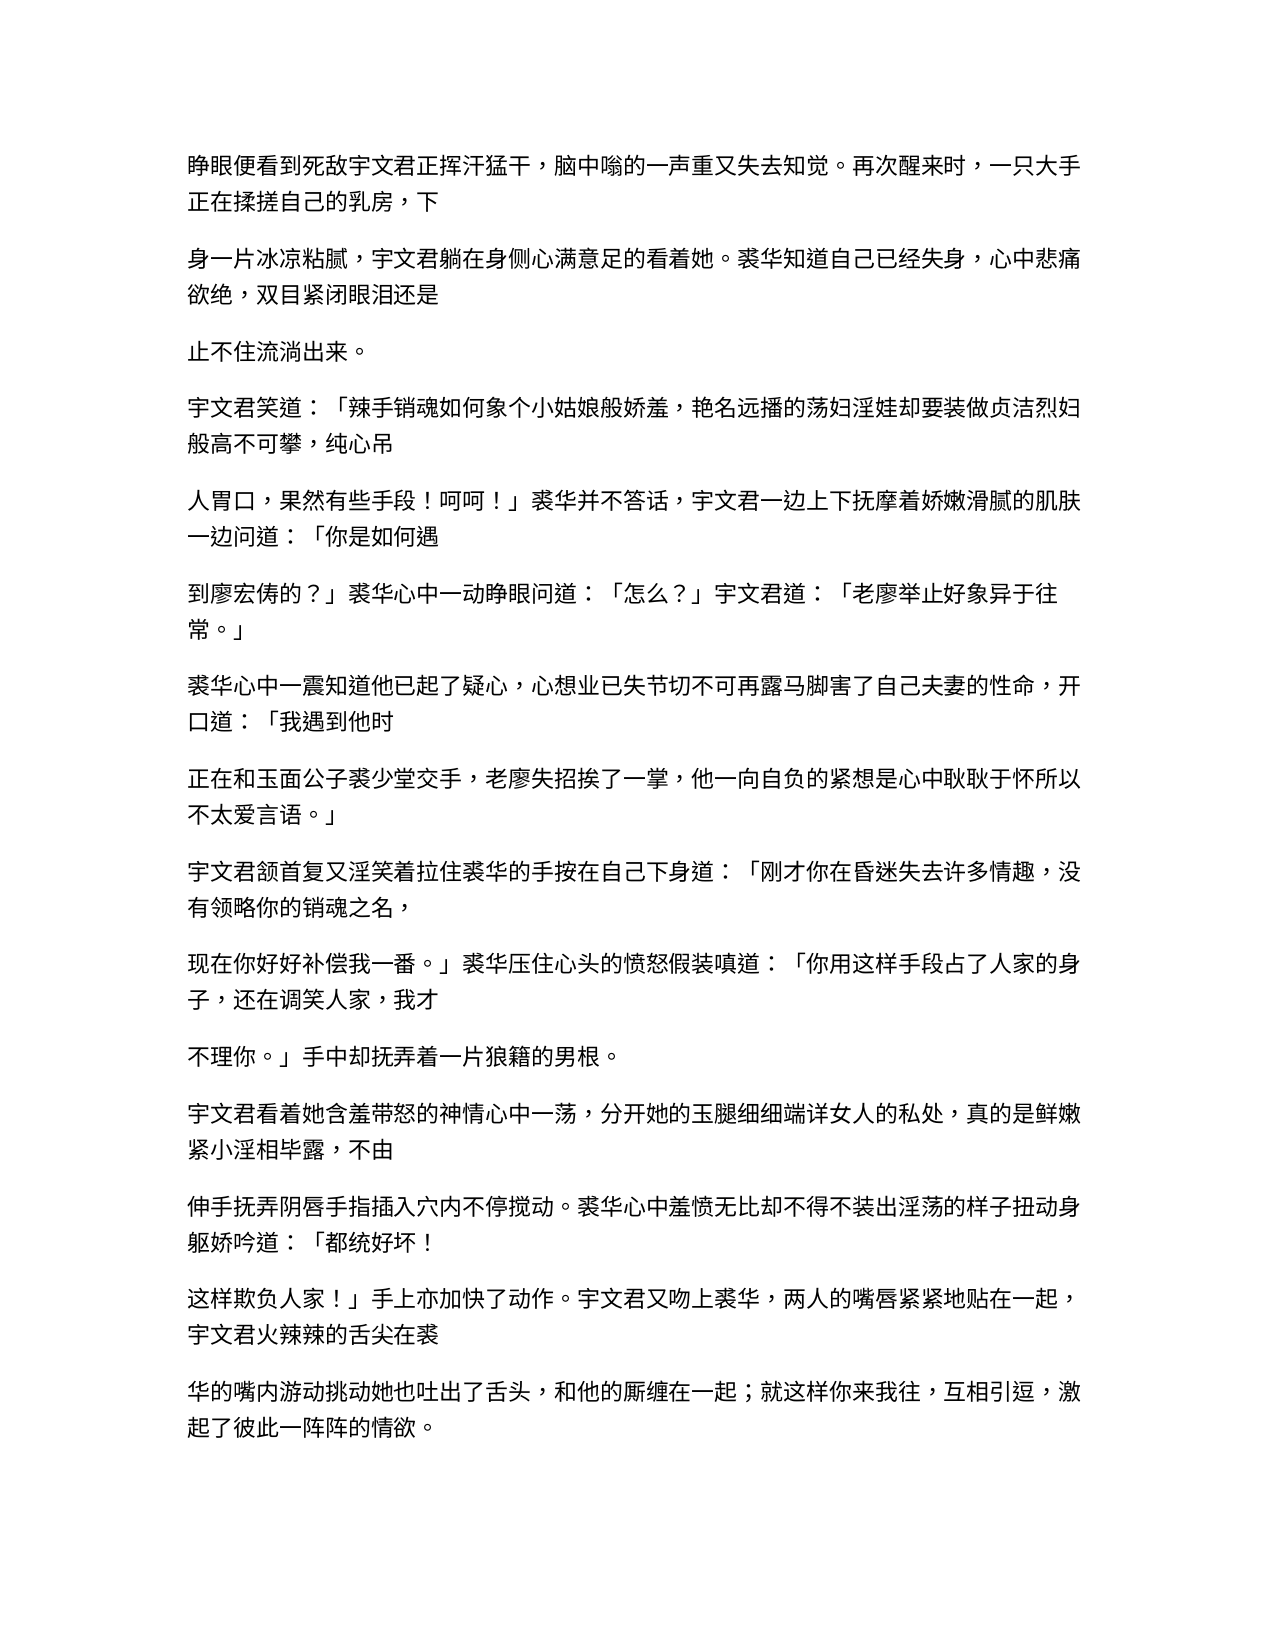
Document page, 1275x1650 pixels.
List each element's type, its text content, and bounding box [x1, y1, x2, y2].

text 宇文君笑道：「辣手销魂如何象个小姑娘般娇羞，艳名远播的荡妇淫娃却要装做贞洁烈妇般高不可攀，纯心吊 [187, 392, 1087, 459]
text 睁眼便看到死敌宇文君正挥汗猛干，脑中嗡的一声重又失去知觉。再次醒来时，一只大手正在揉搓自己的乳房，下 [187, 150, 1087, 217]
text 不理你。」手中却抚弄着一片狼籍的男根。 [187, 1041, 1087, 1072]
text 现在你好好补偿我一番。」裘华压住心头的愤怒假装嗔道：「你用这样手段占了人家的身子，还在调笑人家，我才 [187, 948, 1087, 1016]
text 宇文君颔首复又淫笑着拉住裘华的手按在自己下身道：「刚才你在昏迷失去许多情趣，没有领略你的销魂之名， [187, 856, 1087, 923]
text 这样欺负人家！」手上亦加快了动作。宇文君又吻上裘华，两人的嘴唇紧紧地贴在一起，宇文君火辣辣的舌尖在裘 [187, 1283, 1087, 1351]
text 身一片冰凉粘腻，宇文君躺在身侧心满意足的看着她。裘华知道自己已经失身，心中悲痛欲绝，双目紧闭眼泪还是 [187, 243, 1087, 310]
text 伸手抚弄阴唇手指插入穴内不停搅动。裘华心中羞愤无比却不得不装出淫荡的样子扭动身躯娇吟道：「都统好坏！ [187, 1191, 1087, 1258]
text 止不住流淌出来。 [187, 335, 1087, 367]
text 人胃口，果然有些手段！呵呵！」裘华并不答话，宇文君一边上下抚摩着娇嫩滑腻的肌肤一边问道：「你是如何遇 [187, 485, 1087, 552]
text 华的嘴内游动挑动她也吐出了舌头，和他的厮缠在一起；就这样你来我往，互相引逗，激起了彼此一阵阵的情欲。 [187, 1376, 1087, 1443]
text 裘华心中一震知道他已起了疑心，心想业已失节切不可再露马脚害了自己夫妻的性命，开口道：「我遇到他时 [187, 670, 1087, 737]
text 到廖宏俦的？」裘华心中一动睁眼问道：「怎么？」宇文君道：「老廖举止好象异于往常。」 [187, 578, 1087, 645]
text 正在和玉面公子裘少堂交手，老廖失招挨了一掌，他一向自负的紧想是心中耿耿于怀所以不太爱言语。」 [187, 763, 1087, 830]
text 宇文君看着她含羞带怒的神情心中一荡，分开她的玉腿细细端详女人的私处，真的是鲜嫩紧小淫相毕露，不由 [187, 1098, 1087, 1165]
